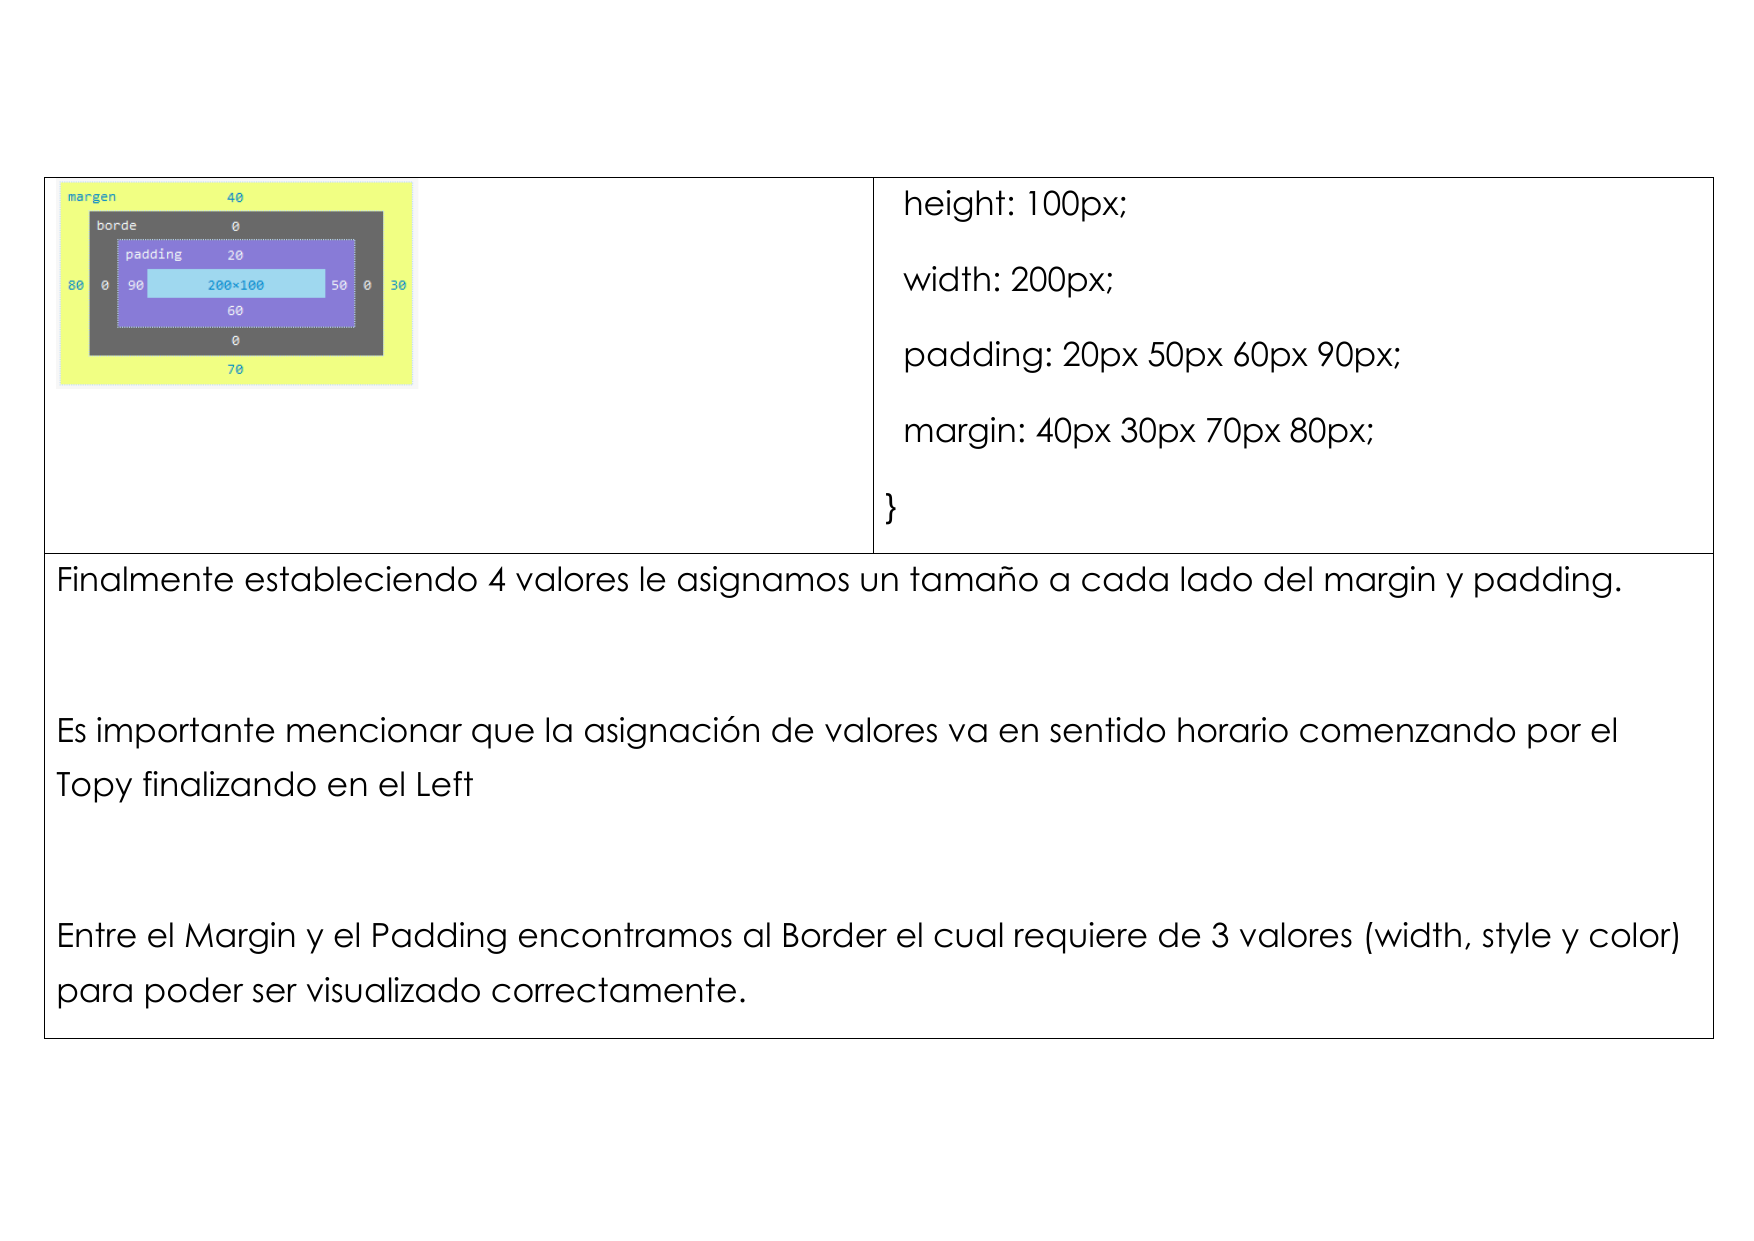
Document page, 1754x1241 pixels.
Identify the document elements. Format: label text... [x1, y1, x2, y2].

table_cell <div></div> [45, 178, 873, 553]
picture [56, 178, 419, 389]
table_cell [874, 178, 1713, 553]
table_cell Finalmente estableciendo 4 valores le asignamos un tamaño a cada lado del margin y padding. Es importante mencionar que la asignación de valores va en sentido horario comenzando por el Topy finalizando en el Left Entre el Margin y el Padding encontramos al Border el cual requiere de 3 valores (width, style y color) para poder ser visualizado correctamente. [45, 554, 1713, 1037]
